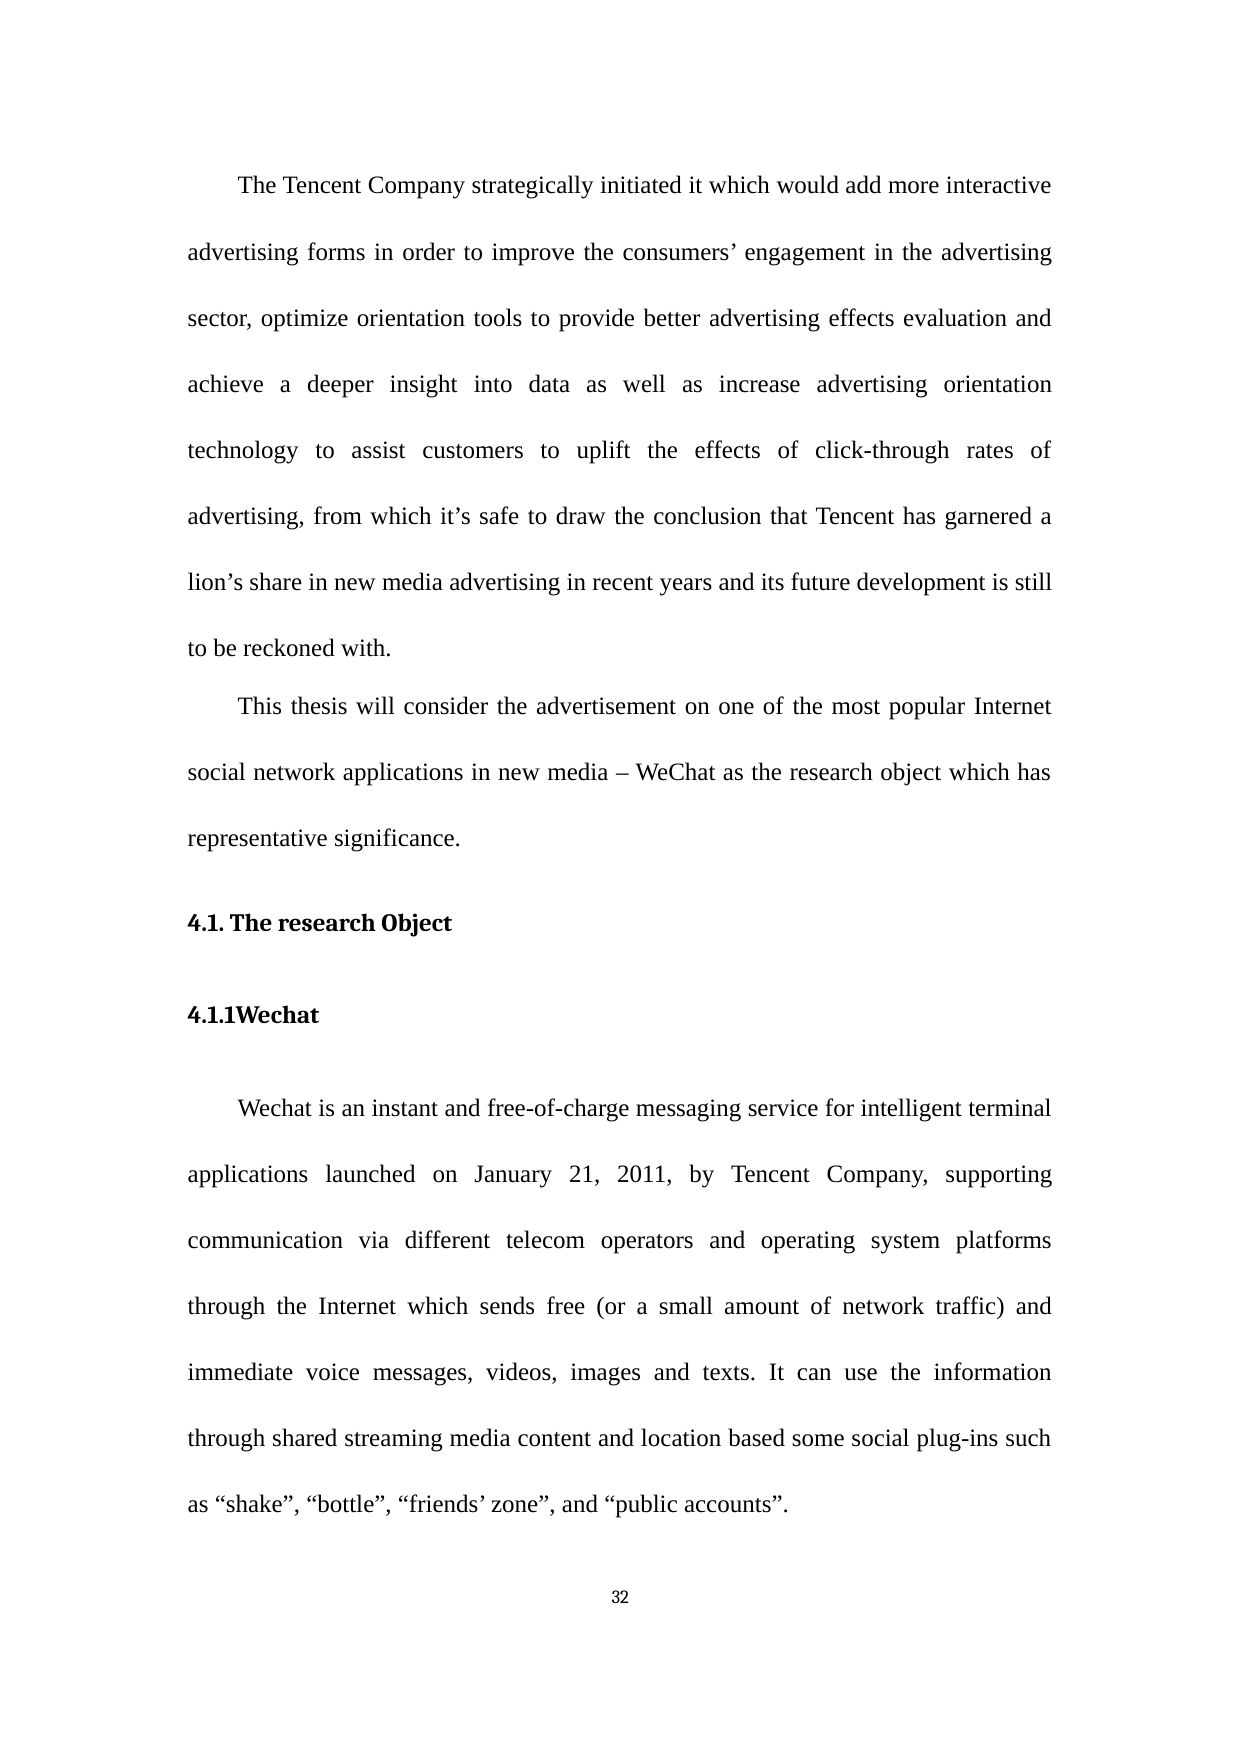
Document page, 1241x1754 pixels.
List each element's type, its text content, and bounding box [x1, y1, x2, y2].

text The Tencent Company strategically initiated it which would add more interactive advertising forms in order to improve the consumers’ engagement in the advertising sector, optimize orientation tools to provide better advertising effects evaluation and achieve a deeper insight into data as well as increase advertising orientation technology to assist customers to uplift the effects of click-through rates of advertising, from which it’s safe to draw the conclusion that Tencent has garnered a lion’s share in new media advertising in recent years and its future development is still to be reckoned with. [187, 163, 1053, 669]
subtitle 4.1.1Wechat [187, 993, 1053, 1037]
text This thesis will consider the advertisement on one of the most popular Internet social network applications in new media – WeChat as the research object which has representative significance. [187, 684, 1053, 860]
subtitle 4.1. The research Object [187, 901, 1053, 945]
text Wechat is an instant and free-of-charge messaging service for intelligent terminal applications launched on January 21, 2011, by Tencent Company, supporting communication via different telecom operators and operating system platforms through the Internet which sends free (or a small amount of network traffic) and immediate voice messages, videos, images and texts. It can use the information through shared streaming media content and location based some social plug-ins such as “shake”, “bottle”, “friends’ zone”, and “public accounts”. [187, 1086, 1053, 1526]
